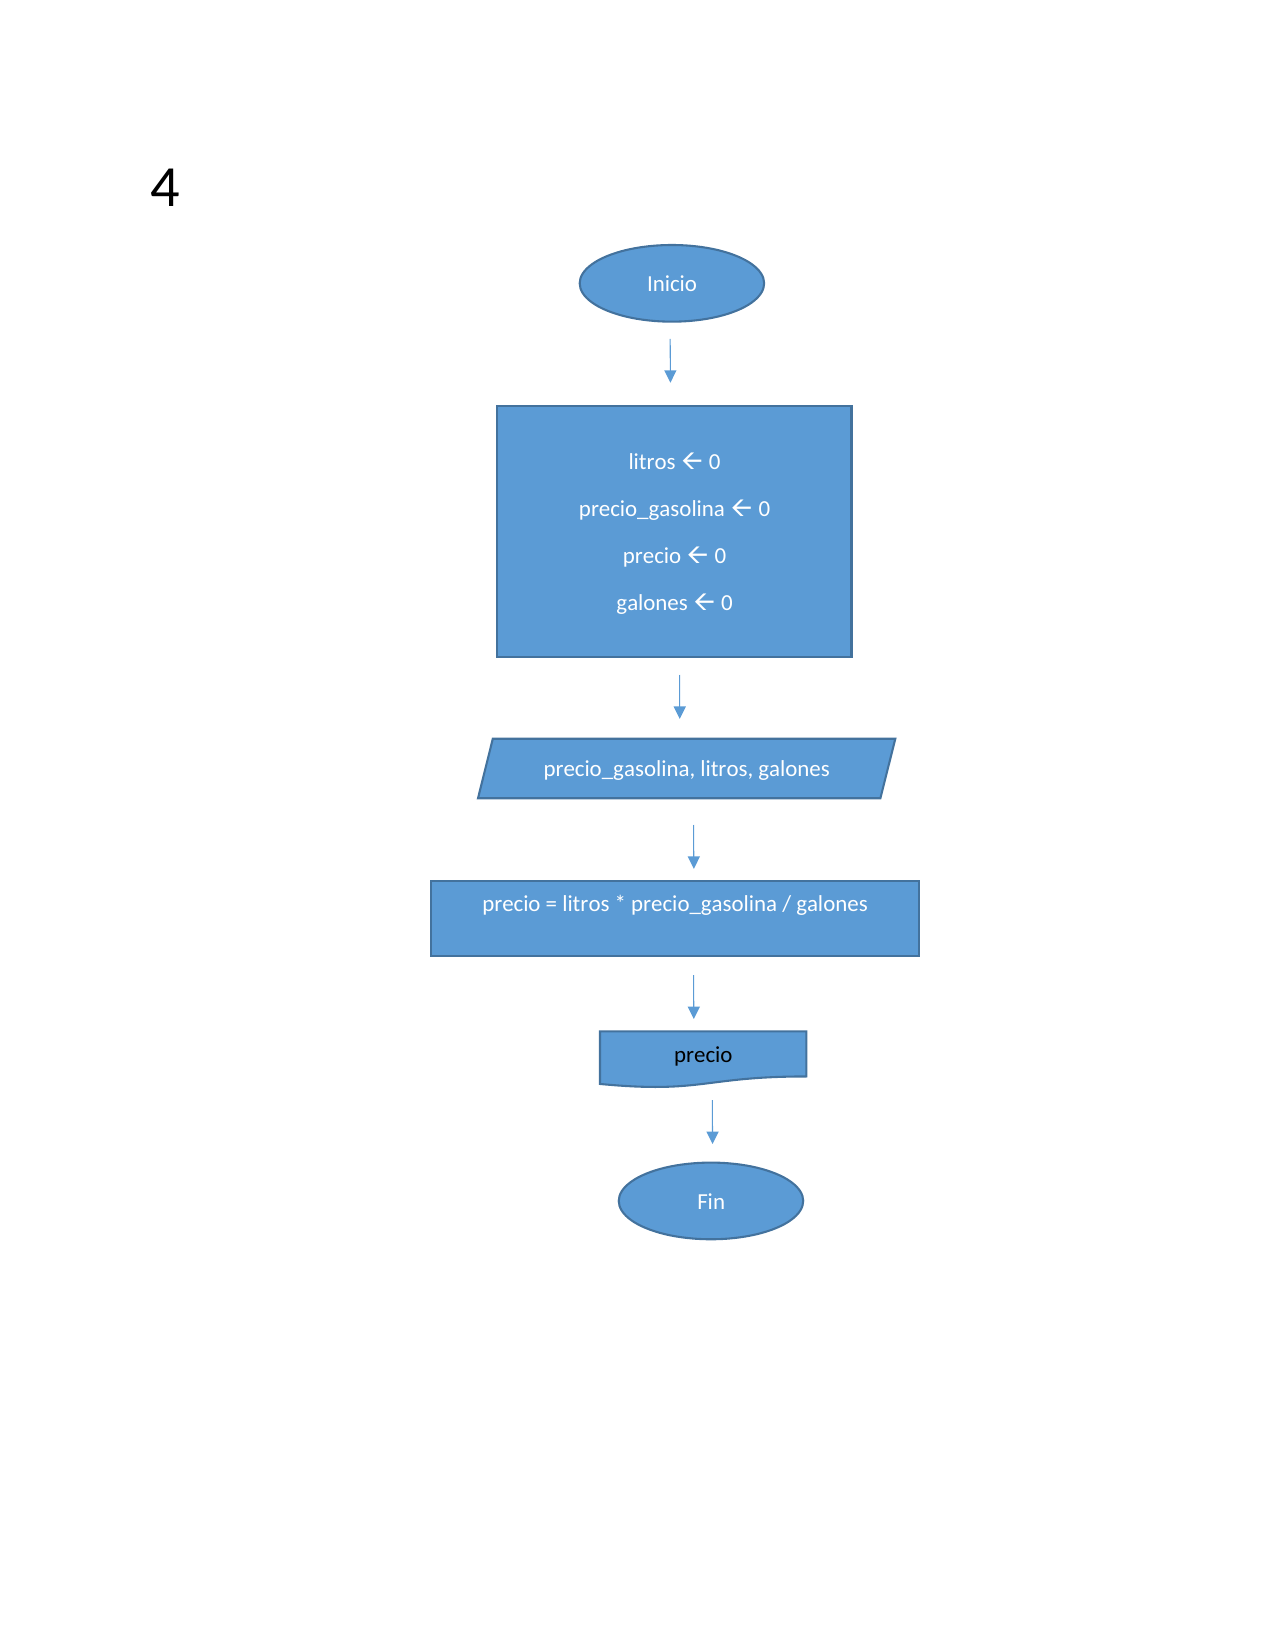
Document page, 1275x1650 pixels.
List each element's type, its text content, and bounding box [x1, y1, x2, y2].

text 4 [150, 150, 1125, 221]
